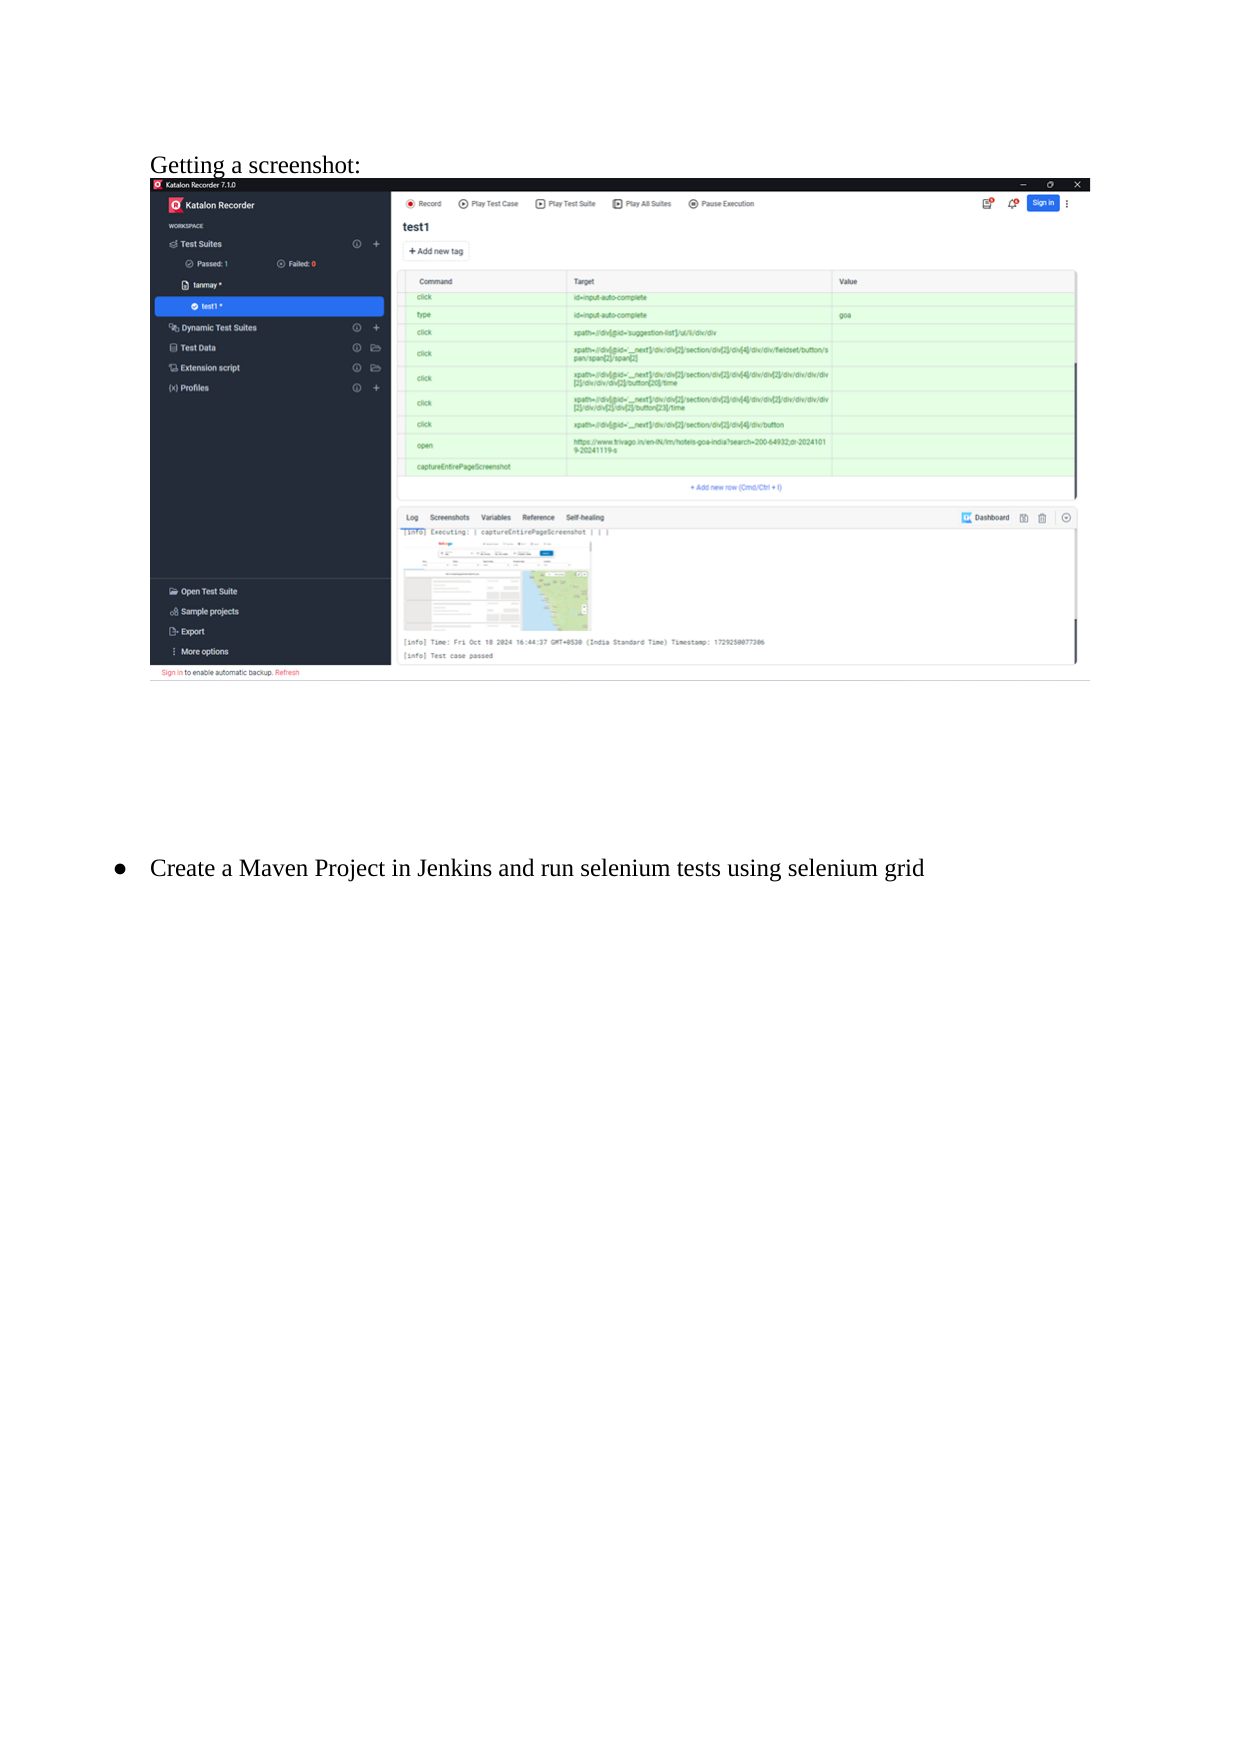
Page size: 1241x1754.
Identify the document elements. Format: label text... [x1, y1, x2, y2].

list Create a Maven Project in Jenkins and run selenium tests using selenium grid [112, 853, 1190, 882]
picture [150, 178, 1091, 681]
text Getting a screenshot: [150, 150, 1090, 178]
